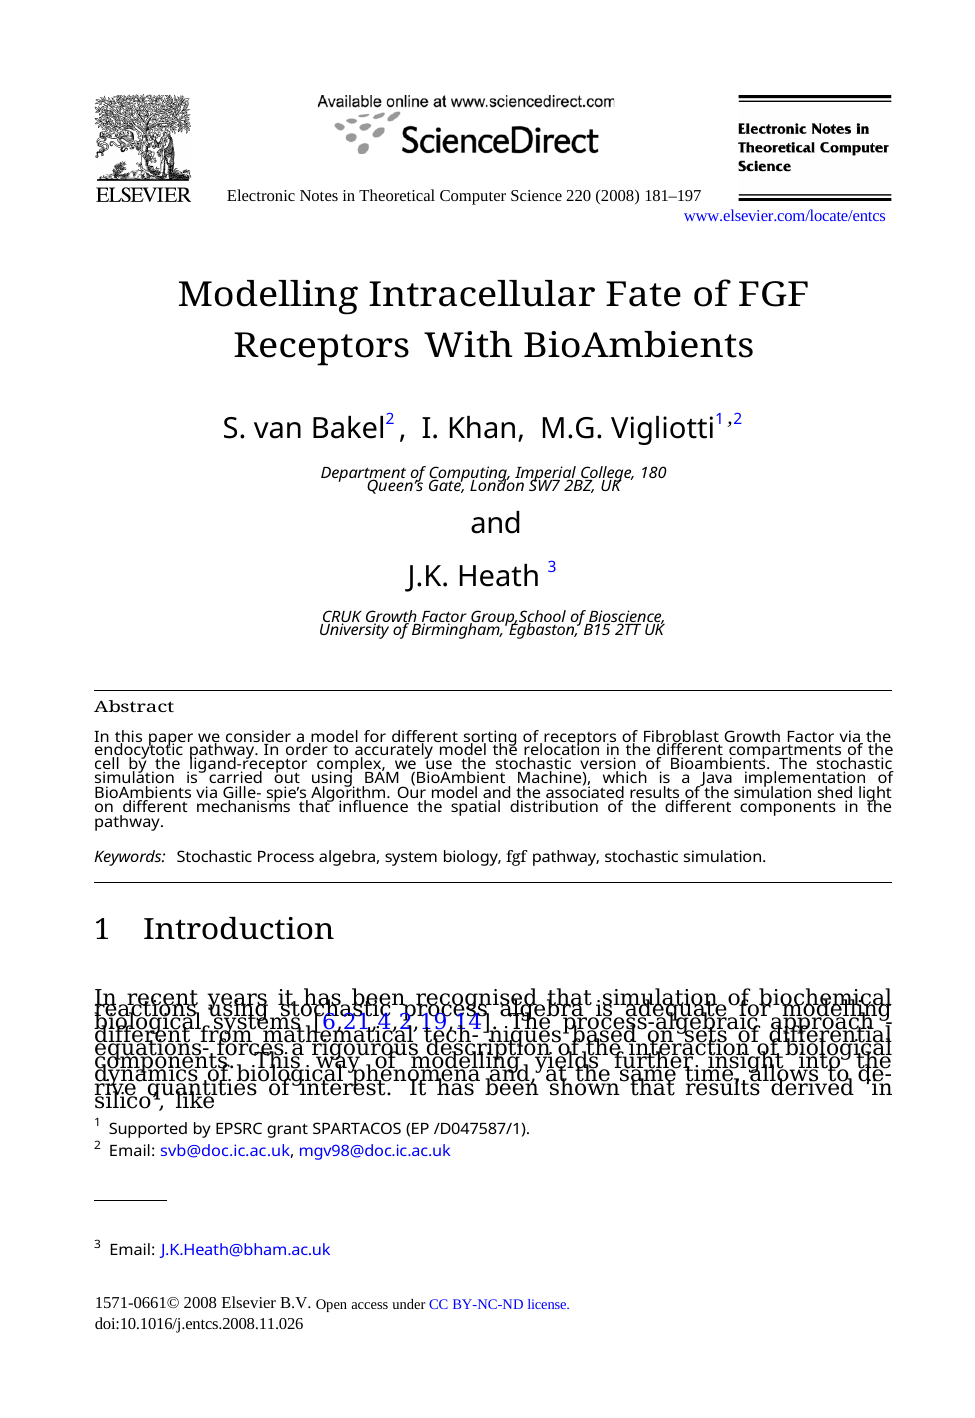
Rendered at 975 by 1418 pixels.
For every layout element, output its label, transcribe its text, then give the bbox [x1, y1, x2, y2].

subtitle S. van Bakel2 , I. Khan, M.G. Vigliotti1 ,2 [222, 403, 923, 447]
text 3 Email: J.K.Heath@bham.ac.uk [94, 1161, 923, 1260]
text Keywords: Stochastic Process algebra, system biology, fgf pathway, stochastic simulation. [94, 846, 923, 867]
text Department of Computing, Imperial College, 180 Queen’s Gate, London SW7 2BZ, UK [315, 467, 672, 496]
text 1571-0661© 2008 Elsevier B.V. Open access under CC BY-NC-ND license. [94, 1292, 923, 1313]
text CRUK Growth Factor Group,School of Bioscience, University of Birmingham, Egbaston, B15 2TT UK [296, 611, 687, 640]
subtitle Introduction [94, 927, 923, 943]
text 1 Supported by EPSRC grant SPARTACOS (EP /D047587/1). [94, 1117, 923, 1139]
text J.K. Heath 3 [407, 556, 923, 595]
text Electronic Notes in Theoretical Computer Science 220 (2008) 181–197 [227, 186, 923, 205]
text 2 Email: svb@doc.ic.ac.uk, mgv98@doc.ic.ac.uk [94, 1139, 923, 1161]
text Abstract [94, 696, 923, 717]
text www.elsevier.com/locate/entcs [683, 206, 923, 225]
picture [738, 95, 892, 201]
text In this paper we consider a model for different sorting of receptors of Fibroblast Growth Factor via the endocytotic pathway. In order to accurately model the relocation in the different compartments of the cell by the ligand-receptor complex, we use the stochastic version of Bioambients. The stochastic simulation is carried out using BAM (BioAmbient Machine), which is a Java implementation of BioAmbients via Gille- spie’s Algorithm. Our model and the associated results of the simulation shed light on different mechanisms that influence the spatial distribution of the different components in the pathway. [94, 731, 893, 832]
picture [317, 95, 615, 154]
title Modelling Intracellular Fate of FGF Receptors With BioAmbients [94, 270, 893, 368]
text doi:10.1016/j.entcs.2008.11.026 [94, 1313, 923, 1333]
picture [94, 94, 192, 202]
subtitle and [470, 502, 923, 542]
text In recent years it has been recognised that simulation of biochemical reactions using stochastic process algebra is adequate for modelling biological systems [6,21,4,2,19,14]. The process-algebraic approach -different from mathematical tech- niques based on sets of differential equations- forces a rigourous description of the interaction of biological components. This way of modelling yields further insight into the dynamics of biological phenomena and, at the same time, allows to de- rive quantities of interest. It has been shown that results derived ‘in silico’, like [94, 994, 893, 1113]
